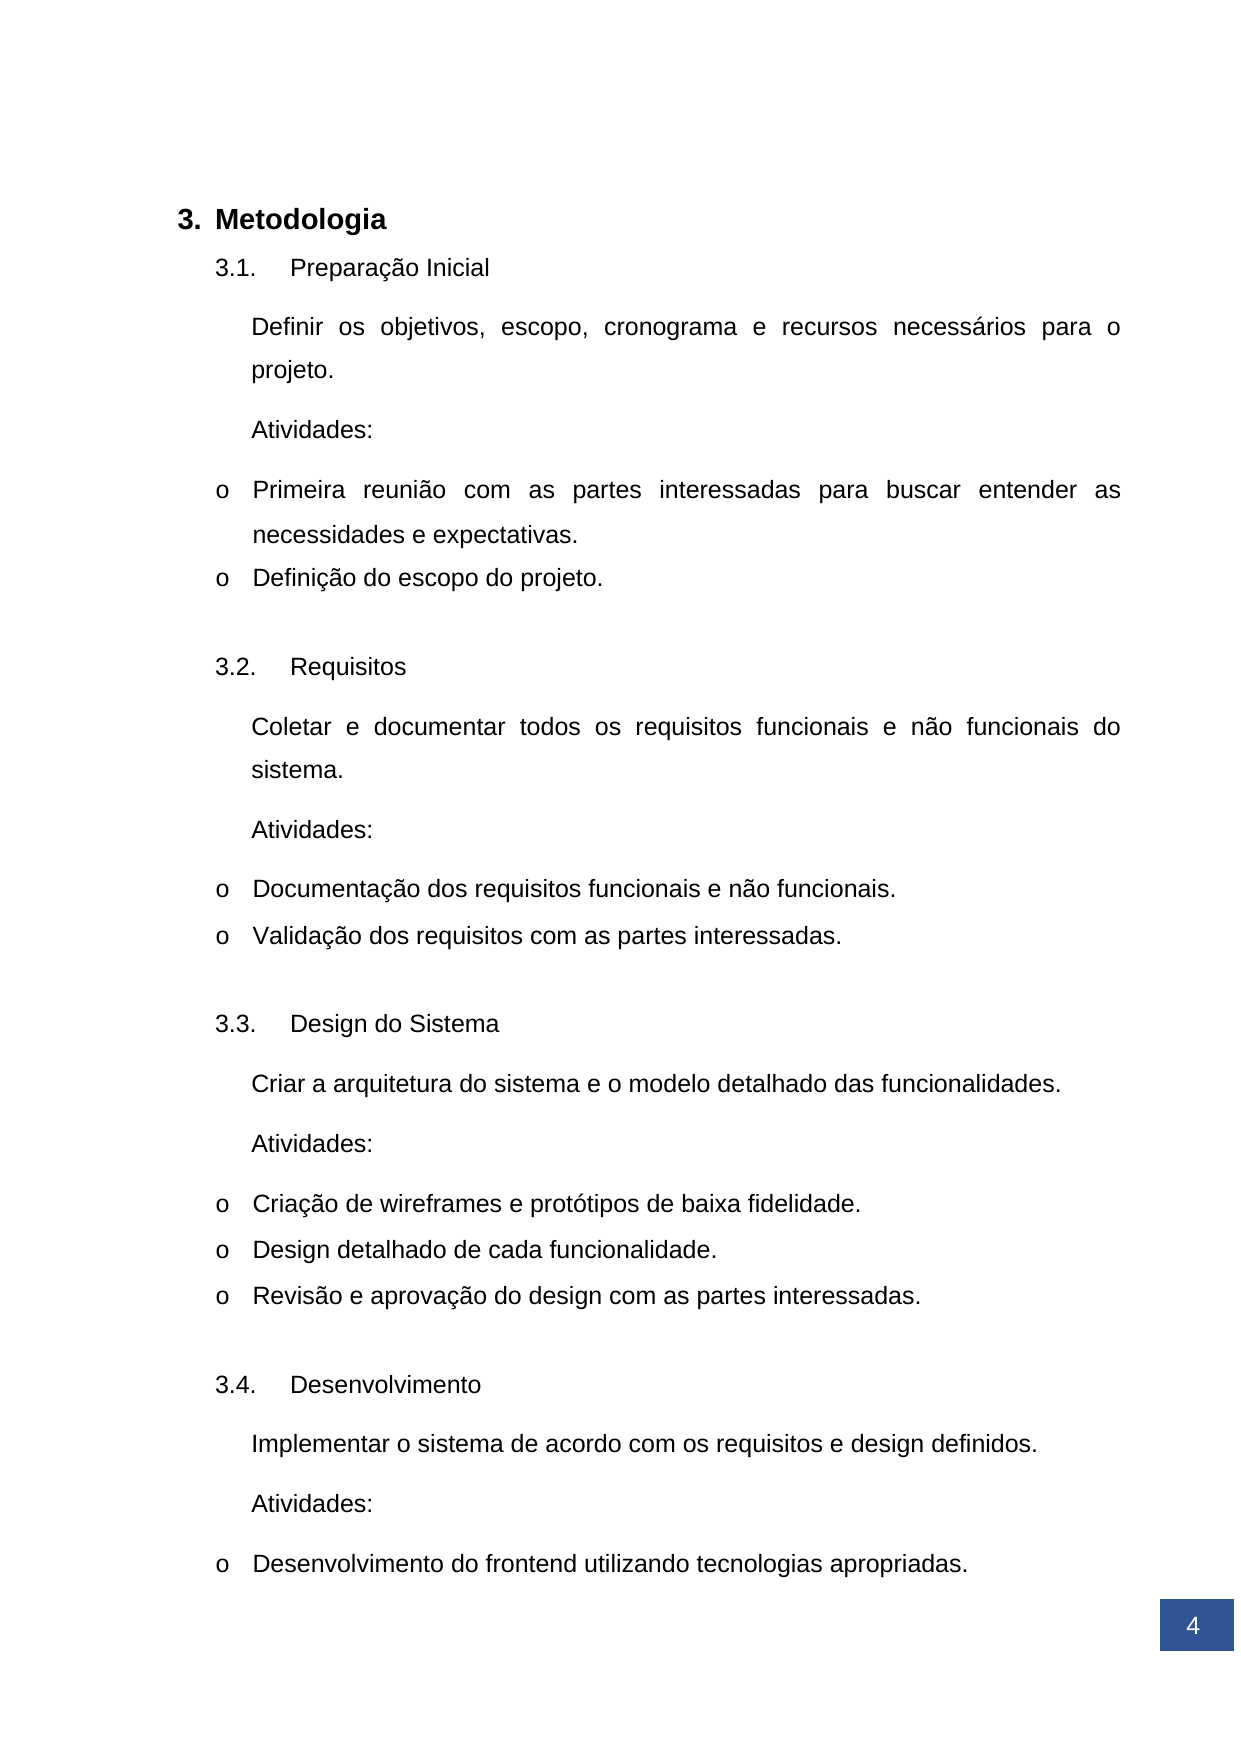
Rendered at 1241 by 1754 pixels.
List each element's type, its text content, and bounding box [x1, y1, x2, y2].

list Validação dos requisitos com as partes interessadas. [215, 921, 1122, 995]
list Primeira reunião com as partes interessadas para buscar entender as necessidades e expectativas. [215, 475, 1122, 549]
list Criação de wireframes e protótipos de baixa fidelidade. [215, 1188, 1122, 1219]
list Preparação Inicial [215, 252, 1122, 281]
text Atividades: [251, 1489, 1122, 1518]
subtitle Metodologia [177, 202, 1122, 236]
text Atividades: [251, 814, 1122, 843]
text Atividades: [251, 1129, 1122, 1157]
list Requisitos [215, 652, 1122, 681]
list Documentação dos requisitos funcionais e não funcionais. [215, 874, 1122, 905]
text Atividades: [251, 415, 1122, 444]
text Implementar o sistema de acordo com os requisitos e design definidos. [251, 1429, 1122, 1458]
text Criar a arquitetura do sistema e o modelo detalhado das funcionalidades. [251, 1069, 1122, 1098]
text Coletar e documentar todos os requisitos funcionais e não funcionais do sistema. [251, 712, 1122, 783]
text Definir os objetivos, escopo, cronograma e recursos necessários para o projeto. [251, 312, 1122, 384]
list Definição do escopo do projeto. [215, 563, 1122, 637]
list Revisão e aprovação do design com as partes interessadas. [215, 1281, 1122, 1355]
list Design detalhado de cada funcionalidade. [215, 1235, 1122, 1266]
list Desenvolvimento do frontend utilizando tecnologias apropriadas. [215, 1549, 1122, 1580]
list Design do Sistema [215, 1009, 1122, 1038]
list Desenvolvimento [215, 1370, 1122, 1398]
